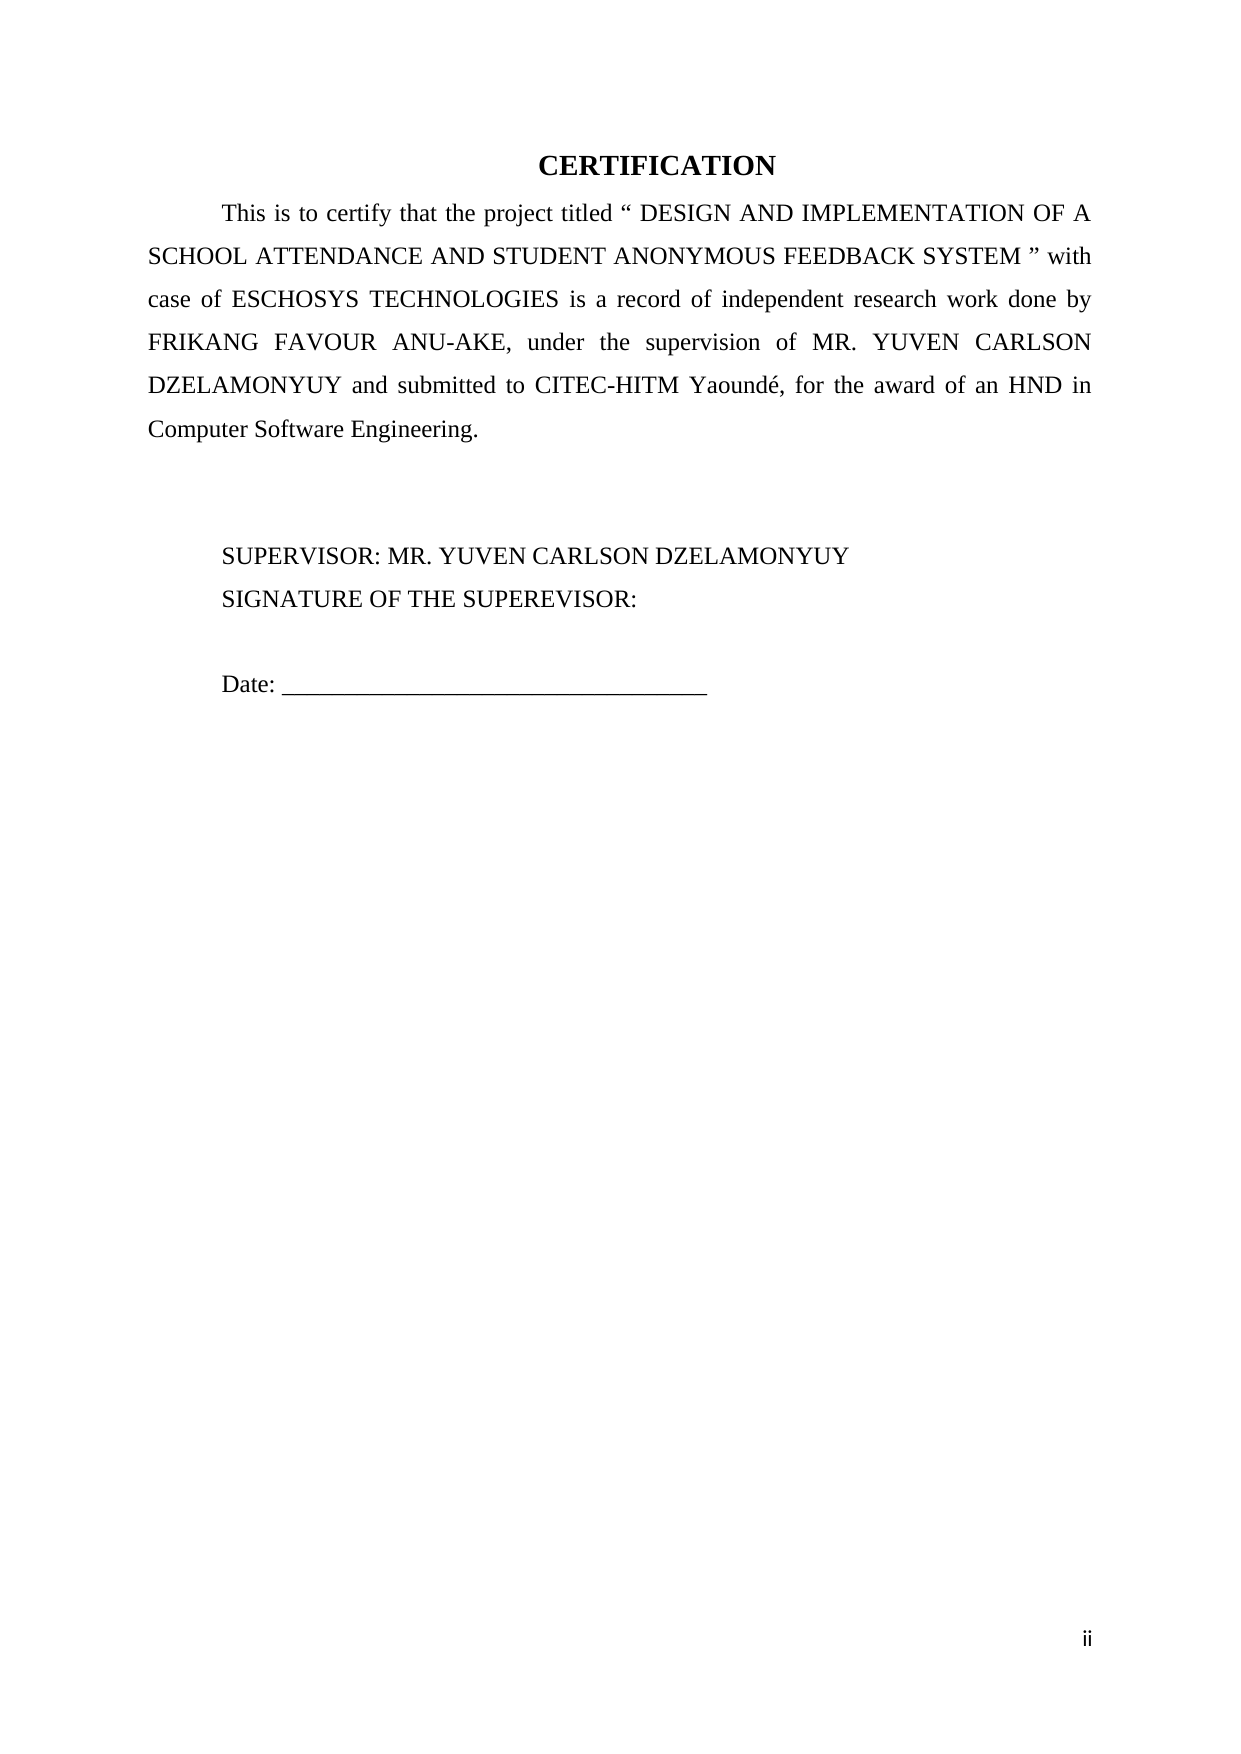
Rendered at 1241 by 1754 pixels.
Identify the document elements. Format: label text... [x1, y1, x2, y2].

text Date: __________________________________ [148, 669, 1092, 698]
text SUPERVISOR: MR. YUVEN CARLSON DZELAMONYUY [148, 541, 1092, 569]
text SIGNATURE OF THE SUPEREVISOR: [148, 584, 1092, 613]
text CERTIFICATION [148, 148, 1092, 181]
text This is to certify that the project titled “ DESIGN AND IMPLEMENTATION OF A SCHOOL ATTENDANCE AND STUDENT ANONYMOUS FEEDBACK SYSTEM ” with case of ESCHOSYS TECHNOLOGIES is a record of independent research work done by FRIKANG FAVOUR ANU-AKE, under the supervision of MR. YUVEN CARLSON DZELAMONYUY and submitted to CITEC-HITM Yaoundé, for the award of an HND in Computer Software Engineering. [148, 198, 1092, 442]
